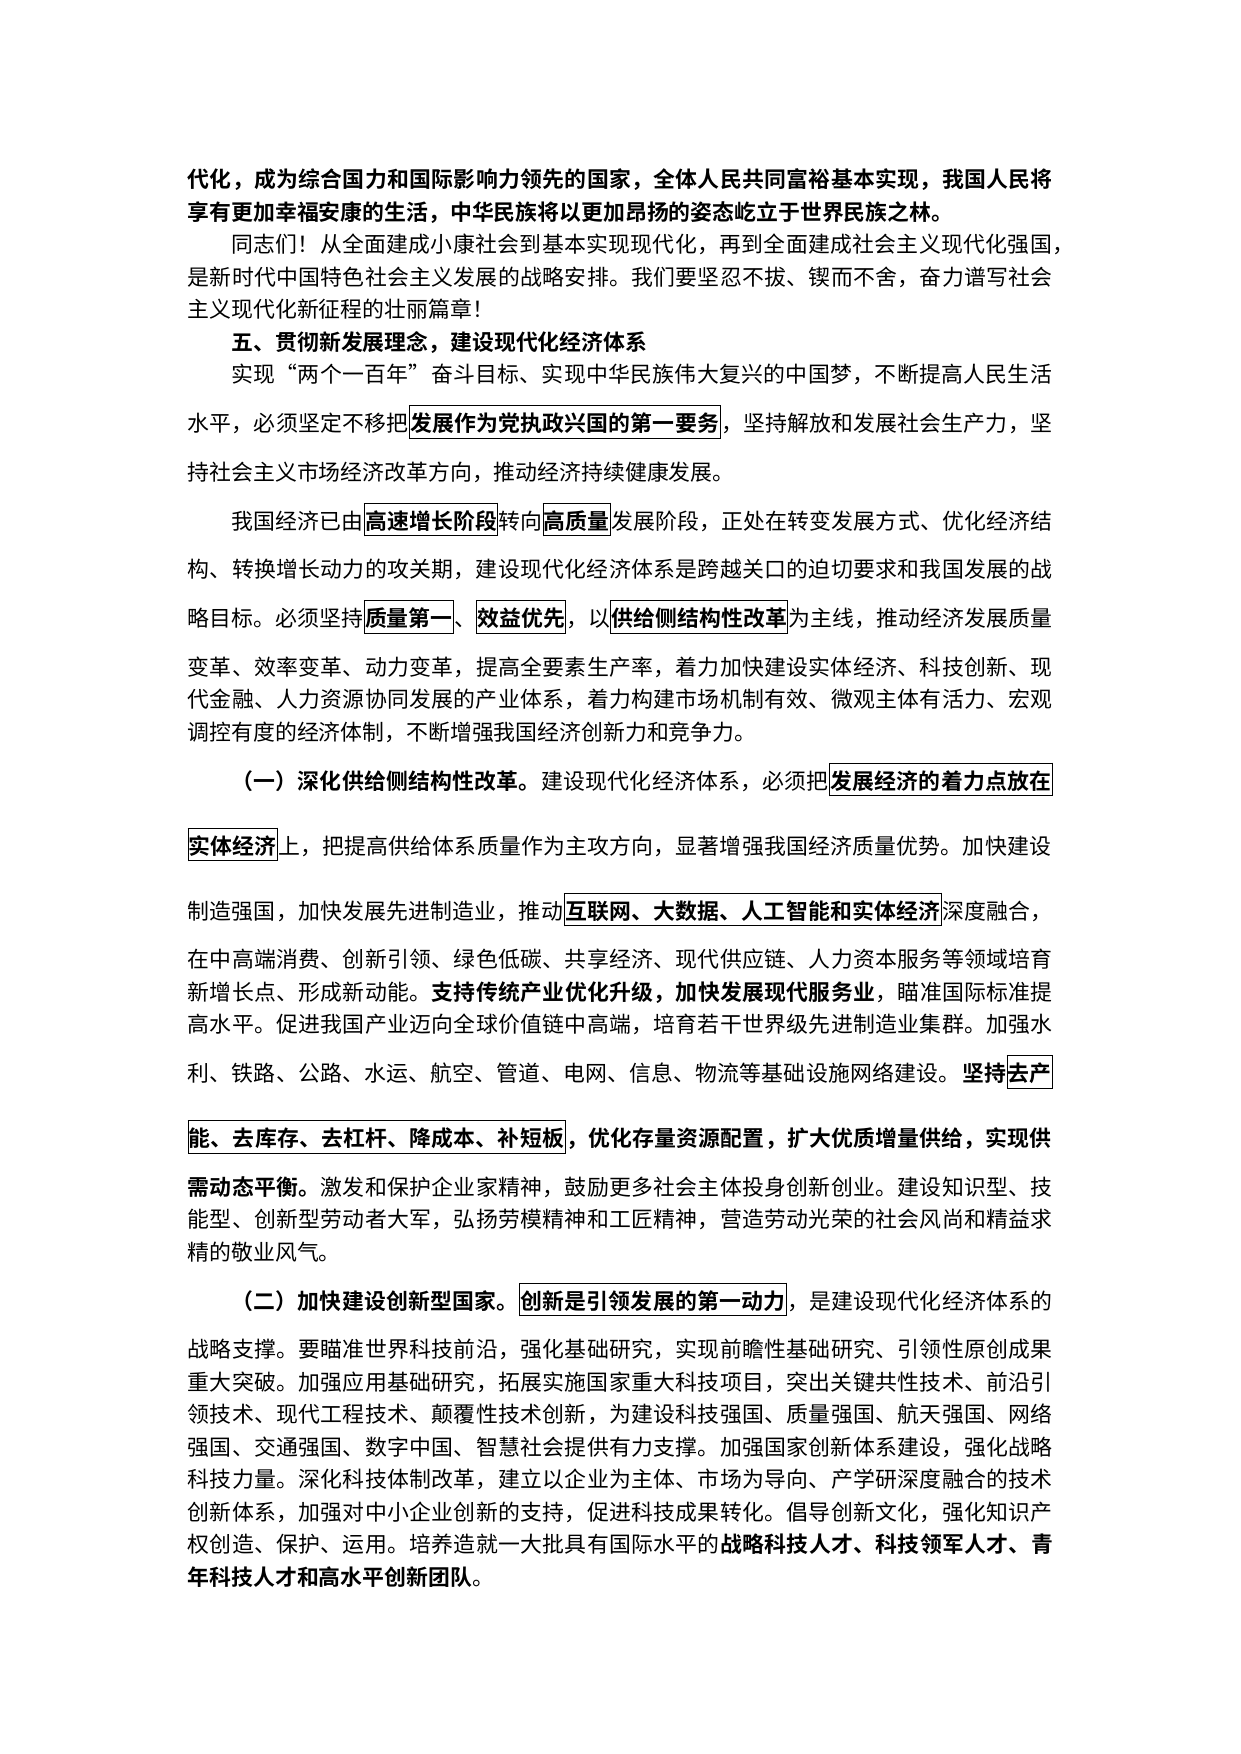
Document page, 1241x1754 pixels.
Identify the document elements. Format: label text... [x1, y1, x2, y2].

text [187, 162, 1053, 227]
text 我国经济已由高速增长阶段转向高质量发展阶段，正处在转变发展方式、优化经济结构、转换增长动力的攻关期，建设现代化经济体系是跨越关口的迫切要求和我国发展的战略目标。必须坚持质量第一、效益优先，以供给侧结构性改革为主线，推动经济发展质量变革、效率变革、动力变革，提高全要素生产率，着力加快建设实体经济、科技创新、现代金融、人力资源协同发展的产业体系，着力构建市场机制有效、微观主体有活力、宏观调控有度的经济体制，不断增强我国经济创新力和竞争力。 [187, 487, 1053, 747]
text （一）深化供给侧结构性改革。建设现代化经济体系，必须把发展经济的着力点放在实体经济上，把提高供给体系质量作为主攻方向，显著增强我国经济质量优势。加快建设制造强国，加快发展先进制造业，推动互联网、大数据、人工智能和实体经济深度融合，在中高端消费、创新引领、绿色低碳、共享经济、现代供应链、人力资本服务等领域培育新增长点、形成新动能。支持传统产业优化升级，加快发展现代服务业，瞄准国际标准提高水平。促进我国产业迈向全球价值链中高端，培育若干世界级先进制造业集群。加强水利、铁路、公路、水运、航空、管道、电网、信息、物流等基础设施网络建设。坚持去产能、去库存、去杠杆、降成本、补短板，优化存量资源配置，扩大优质增量供给，实现供需动态平衡。激发和保护企业家精神，鼓励更多社会主体投身创新创业。建设知识型、技能型、创新型劳动者大军，弘扬劳模精神和工匠精神，营造劳动光荣的社会风尚和精益求精的敬业风气。 [187, 747, 1053, 1267]
text （二）加快建设创新型国家。创新是引领发展的第一动力，是建设现代化经济体系的战略支撑。要瞄准世界科技前沿，强化基础研究，实现前瞻性基础研究、引领性原创成果重大突破。加强应用基础研究，拓展实施国家重大科技项目，突出关键共性技术、前沿引领技术、现代工程技术、颠覆性技术创新，为建设科技强国、质量强国、航天强国、网络强国、交通强国、数字中国、智慧社会提供有力支撑。加强国家创新体系建设，强化战略科技力量。深化科技体制改革，建立以企业为主体、市场为导向、产学研深度融合的技术创新体系，加强对中小企业创新的支持，促进科技成果转化。倡导创新文化，强化知识产权创造、保护、运用。培养造就一大批具有国际水平的战略科技人才、科技领军人才、青年科技人才和高水平创新团队。 [187, 1267, 1053, 1592]
text 同志们！从全面建成小康社会到基本实现现代化，再到全面建成社会主义现代化强国，是新时代中国特色社会主义发展的战略安排。我们要坚忍不拔、锲而不舍，奋力谱写社会主义现代化新征程的壮丽篇章！ [187, 227, 1053, 324]
text 五、贯彻新发展理念，建设现代化经济体系 [187, 324, 1053, 357]
text 实现“两个一百年”奋斗目标、实现中华民族伟大复兴的中国梦，不断提高人民生活水平，必须坚定不移把发展作为党执政兴国的第一要务，坚持解放和发展社会生产力，坚持社会主义市场经济改革方向，推动经济持续健康发展。 [187, 357, 1053, 487]
